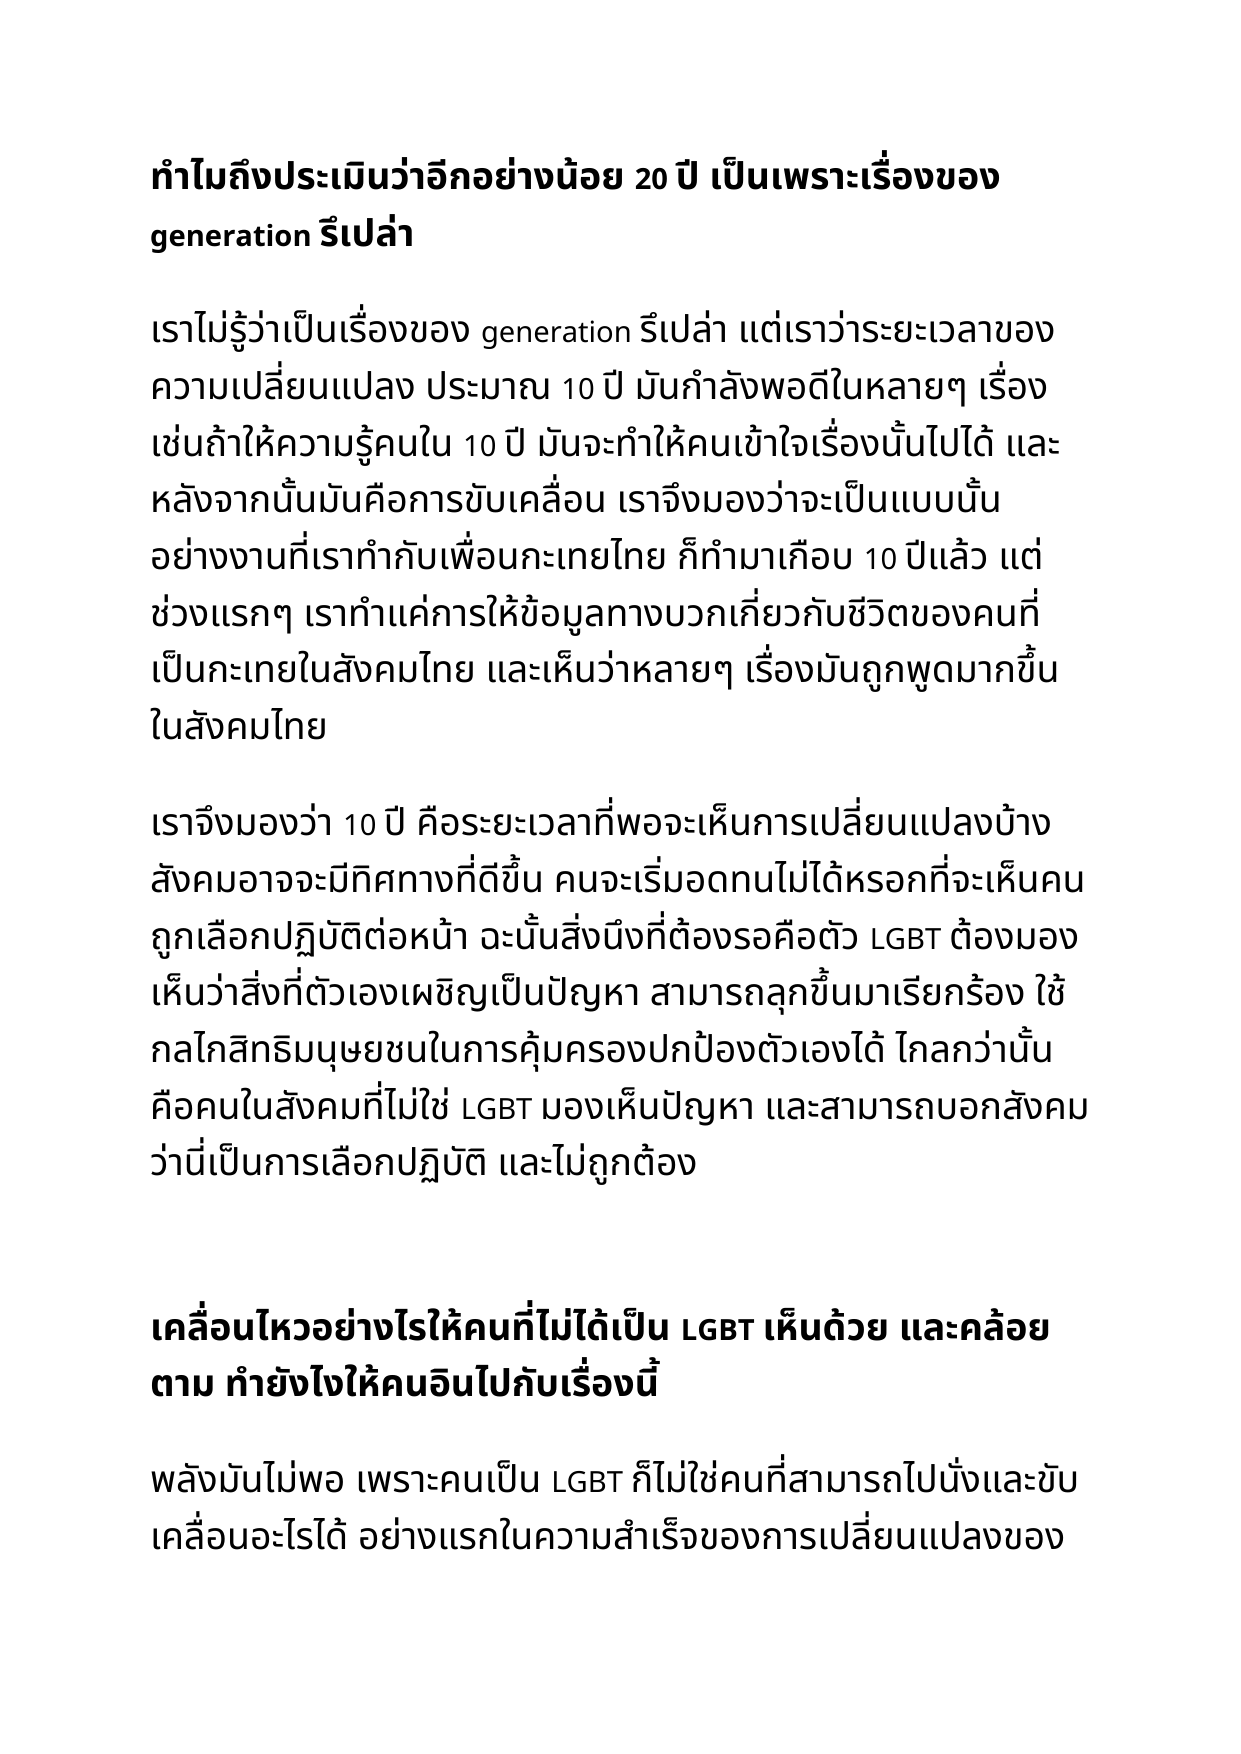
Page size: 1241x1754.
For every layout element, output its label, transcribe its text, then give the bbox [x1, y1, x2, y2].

text ทำไมถึงประเมินว่าอีกอย่างน้อย 20 ปี เป็นเพราะเรื่องของ generation รึเปล่า [150, 150, 1090, 263]
text เราจึงมองว่า 10 ปี คือระยะเวลาที่พอจะเห็นการเปลี่ยนแปลงบ้าง สังคมอาจจะมีทิศทางที่ดีขึ้น คนจะเริ่มอดทนไม่ได้หรอกที่จะเห็นคนถูกเลือกปฏิบัติต่อหน้า ฉะนั้นสิ่งนึงที่ต้องรอคือตัว LGBT ต้องมองเห็นว่าสิ่งที่ตัวเองเผชิญเป็นปัญหา สามารถลุกขึ้นมาเรียกร้อง ใช้กลไกสิทธิมนุษยชนในการคุ้มครองปกป้องตัวเองได้ ไกลกว่านั้นคือคนในสังคมที่ไม่ใช่ LGBT มองเห็นปัญหา และสามารถบอกสังคมว่านี่เป็นการเลือกปฏิบัติ และไม่ถูกต้อง [150, 796, 1090, 1193]
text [150, 1453, 1090, 1566]
text เคลื่อนไหวอย่างไรให้คนที่ไม่ได้เป็น LGBT เห็นด้วย และคล้อยตาม ทำยังไงให้คนอินไปกับเรื่องนี้ [150, 1300, 1090, 1413]
text เราไม่รู้ว่าเป็นเรื่องของ generation รึเปล่า แต่เราว่าระยะเวลาของความเปลี่ยนแปลง ประมาณ 10 ปี มันกำลังพอดีในหลายๆ เรื่อง เช่นถ้าให้ความรู้คนใน 10 ปี มันจะทำให้คนเข้าใจเรื่องนั้นไปได้ และหลังจากนั้นมันคือการขับเคลื่อน เราจึงมองว่าจะเป็นแบบนั้น อย่างงานที่เราทำกับเพื่อนกะเทยไทย ก็ทำมาเกือบ 10 ปีแล้ว แต่ช่วงแรกๆ เราทำแค่การให้ข้อมูลทางบวกเกี่ยวกับชีวิตของคนที่เป็นกะเทยในสังคมไทย และเห็นว่าหลายๆ เรื่องมันถูกพูดมากขึ้นในสังคมไทย [150, 303, 1090, 756]
